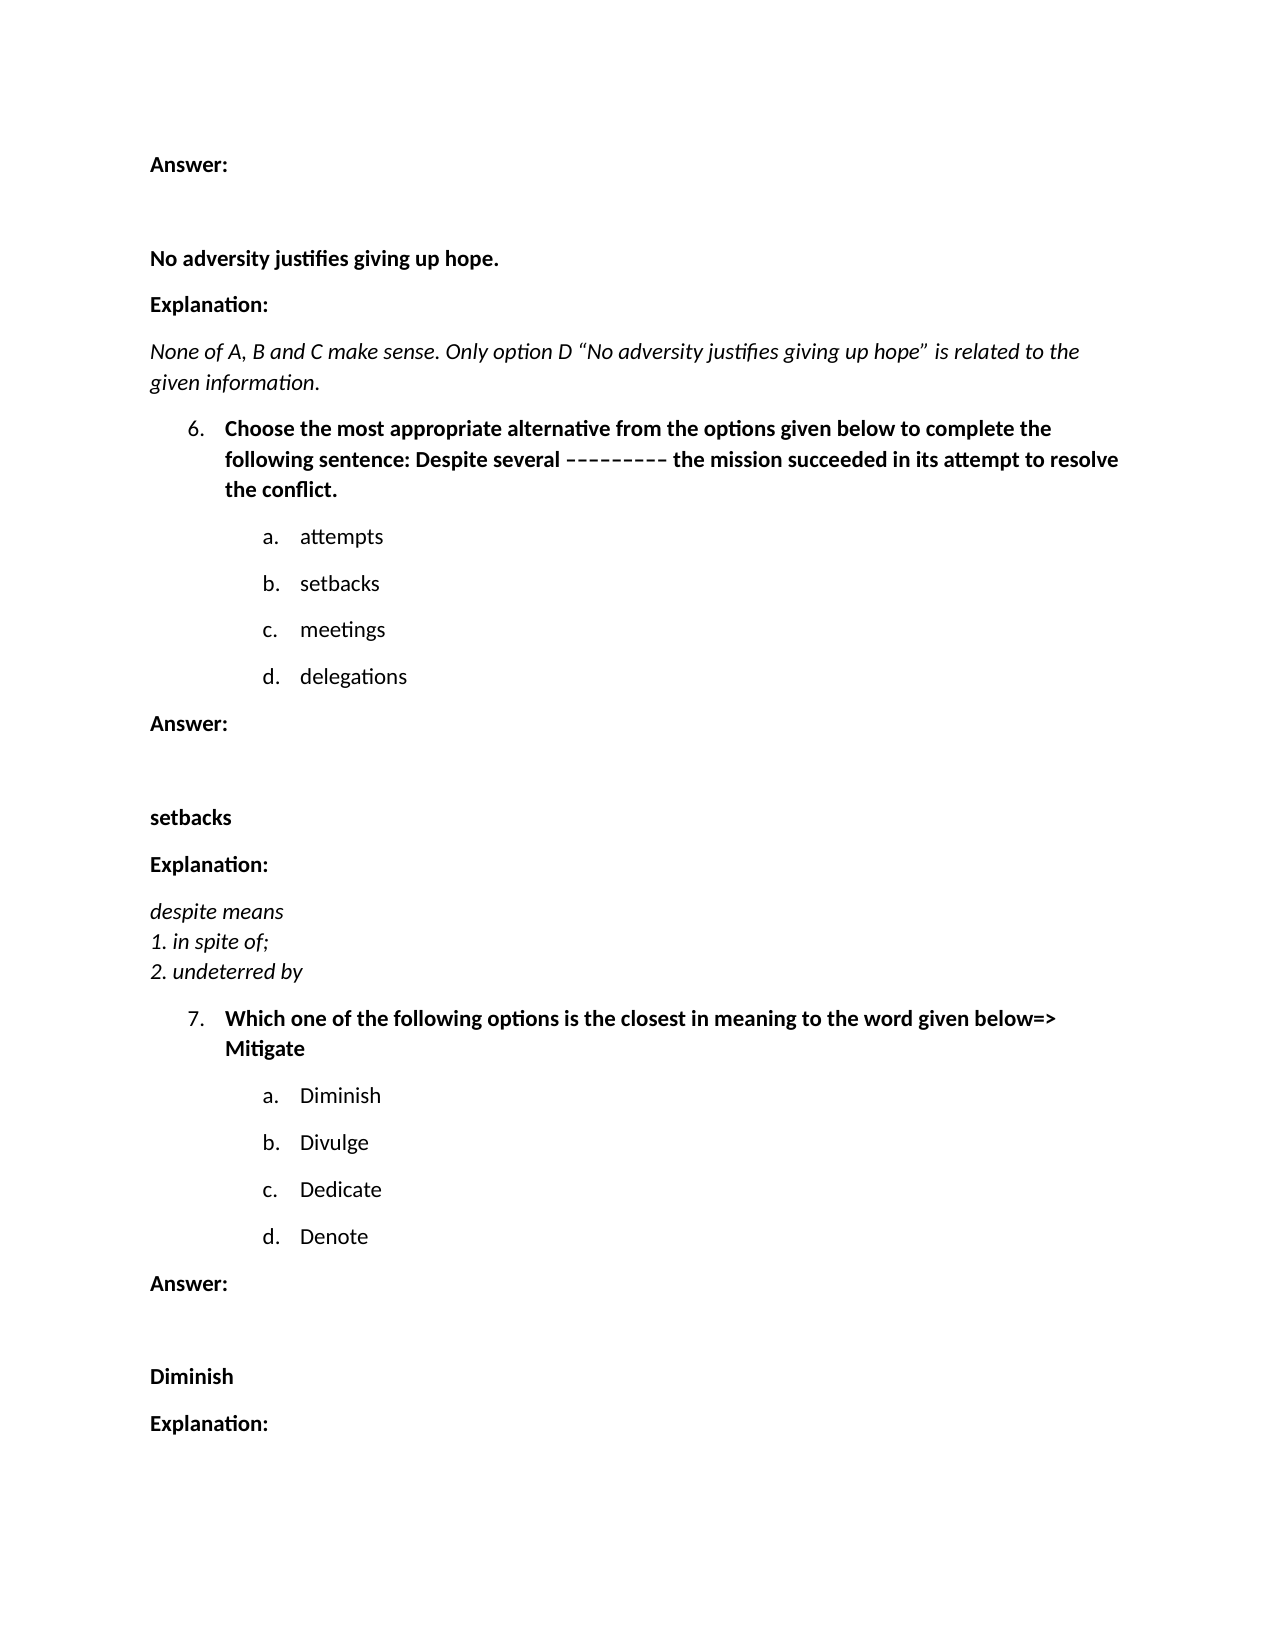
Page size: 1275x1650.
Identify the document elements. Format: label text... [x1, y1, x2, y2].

list Which one of the following options is the closest in meaning to the word given below=> Mitigate [187, 1004, 1125, 1062]
list Divulge [262, 1128, 1125, 1156]
text Explanation: [150, 850, 1125, 878]
list meetings [262, 616, 1125, 644]
text despite means 1. in spite of; 2. undeterred by [150, 897, 1125, 985]
text Answer: [150, 150, 1125, 178]
list setbacks [262, 569, 1125, 597]
list Diminish [262, 1081, 1125, 1109]
text Diminish [150, 1362, 1125, 1391]
text Answer: [150, 709, 1125, 737]
list Denote [262, 1222, 1125, 1250]
list delegations [262, 662, 1125, 691]
text Answer: [150, 1269, 1125, 1297]
text Explanation: [150, 291, 1125, 319]
list attempts [262, 522, 1125, 550]
text No adversity justifies giving up hope. [150, 244, 1125, 272]
text Explanation: [150, 1409, 1125, 1437]
text None of A, B and C make sense. Only option D “No adversity justifies giving up hope” is related to the given information. [150, 337, 1125, 396]
text setbacks [150, 803, 1125, 831]
list Dedicate [262, 1175, 1125, 1203]
list Choose the most appropriate alternative from the options given below to complete the following sentence: Despite several ––––––––– the mission succeeded in its attempt to resolve the conflict. [187, 414, 1125, 503]
